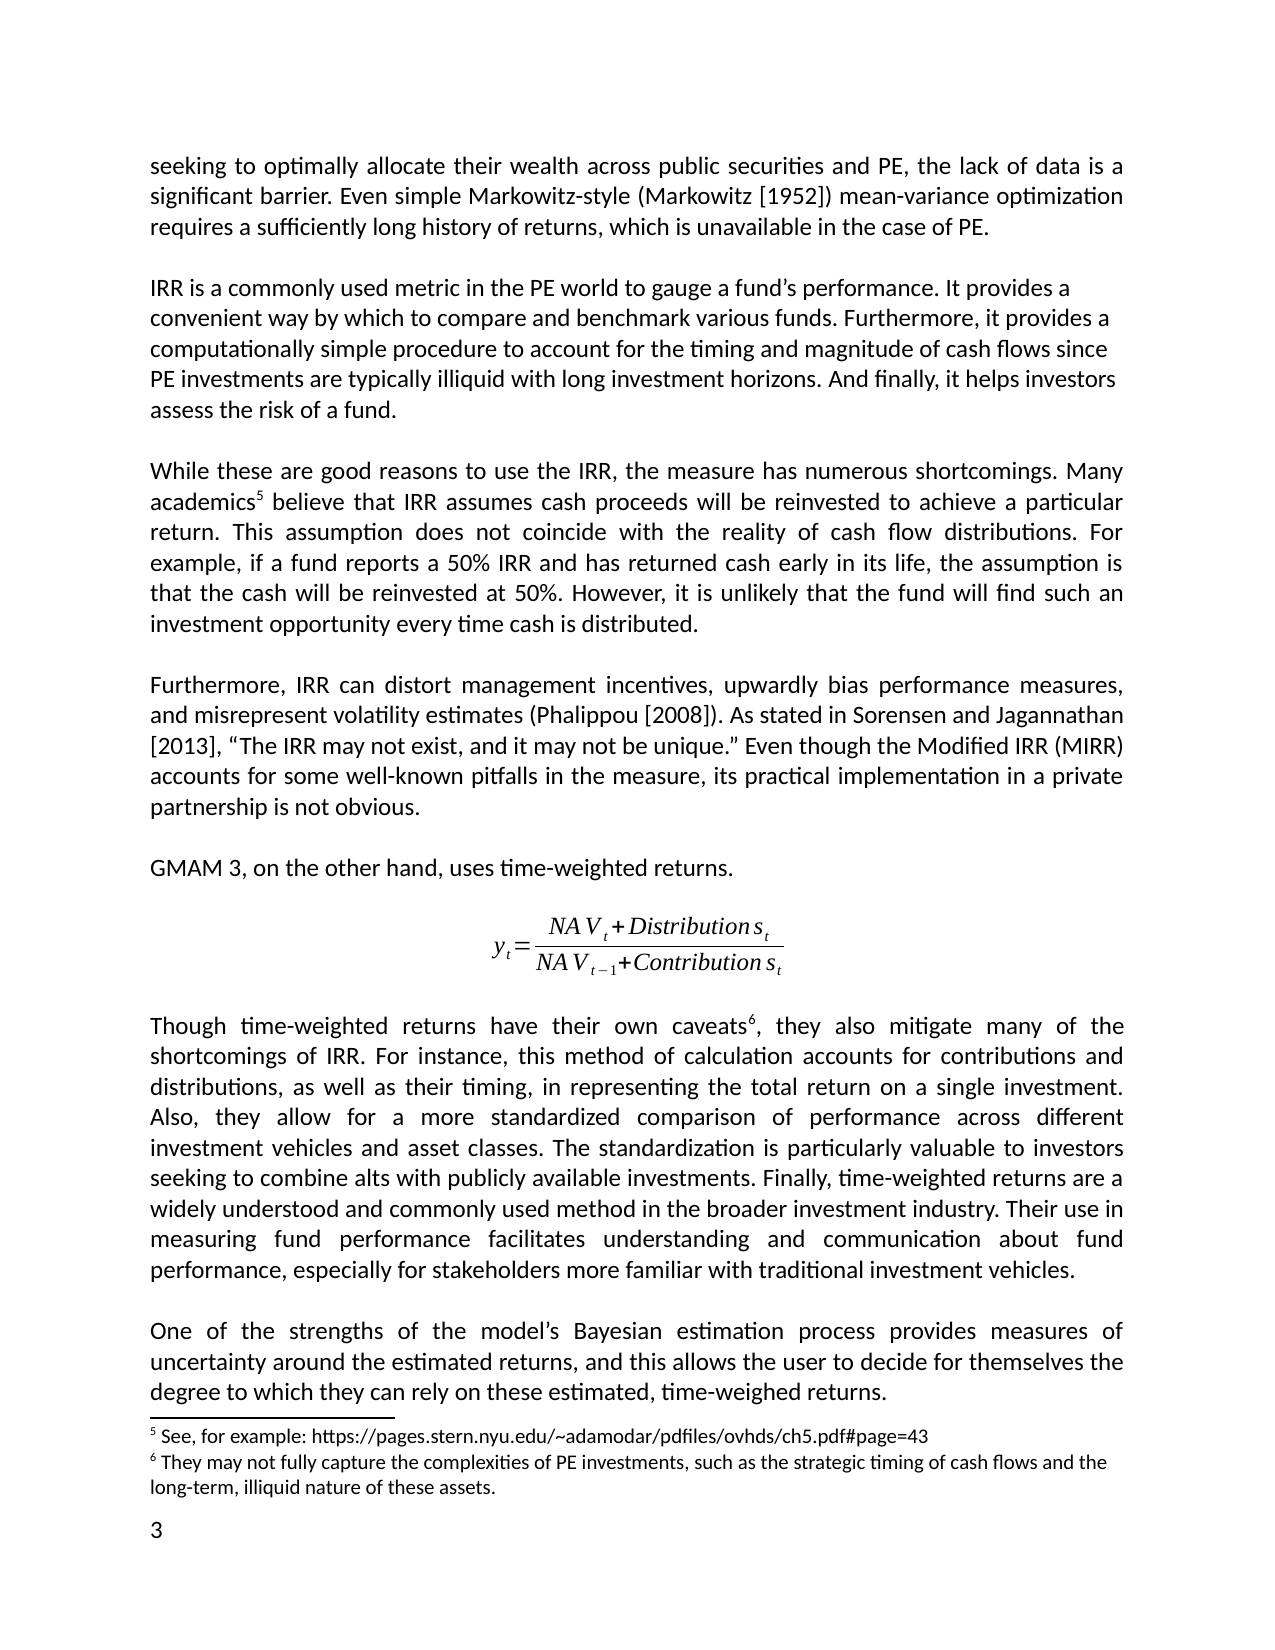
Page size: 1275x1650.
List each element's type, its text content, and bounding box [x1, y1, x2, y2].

text One of the strengths of the model’s Bayesian estimation process provides measures of uncertainty around the estimated returns, and this allows the user to decide for themselves the degree to which they can rely on these estimated, time-weighed returns. [150, 1315, 1125, 1407]
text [150, 150, 1125, 242]
text Though time-weighted returns have their own caveats, they also mitigate many of the shortcomings of IRR. For instance, this method of calculation accounts for contributions and distributions, as well as their timing, in representing the total return on a single investment. Also, they allow for a more standardized comparison of performance across different investment vehicles and asset classes. The standardization is particularly valuable to investors seeking to combine alts with publicly available investments. Finally, time-weighted returns are a widely understood and commonly used method in the broader investment industry. Their use in measuring fund performance facilitates understanding and communication about fund performance, especially for stakeholders more familiar with traditional investment vehicles. [150, 1010, 1125, 1284]
text Furthermore, IRR can distort management incentives, upwardly bias performance measures, and misrepresent volatility estimates (Phalippou [2008]). As stated in Sorensen and Jagannathan [2013], “The IRR may not exist, and it may not be unique.” Even though the Modified IRR (MIRR) accounts for some well-known pitfalls in the measure, its practical implementation in a private partnership is not obvious. [150, 669, 1125, 821]
text GMAM 3, on the other hand, uses time-weighted returns. [150, 852, 1125, 882]
text While these are good reasons to use the IRR, the measure has numerous shortcomings. Many academics believe that IRR assumes cash proceeds will be reinvested to achieve a particular return. This assumption does not coincide with the reality of cash flow distributions. For example, if a fund reports a 50% IRR and has returned cash early in its life, the assumption is that the cash will be reinvested at 50%. However, it is unlikely that the fund will find such an investment opportunity every time cash is distributed. [150, 455, 1125, 638]
text IRR is a commonly used metric in the PE world to gauge a fund’s performance. It provides a convenient way by which to compare and benchmark various funds. Furthermore, it provides a computationally simple procedure to account for the timing and magnitude of cash flows since PE investments are typically illiquid with long investment horizons. And finally, it helps investors assess the risk of a fund. [150, 272, 1125, 425]
